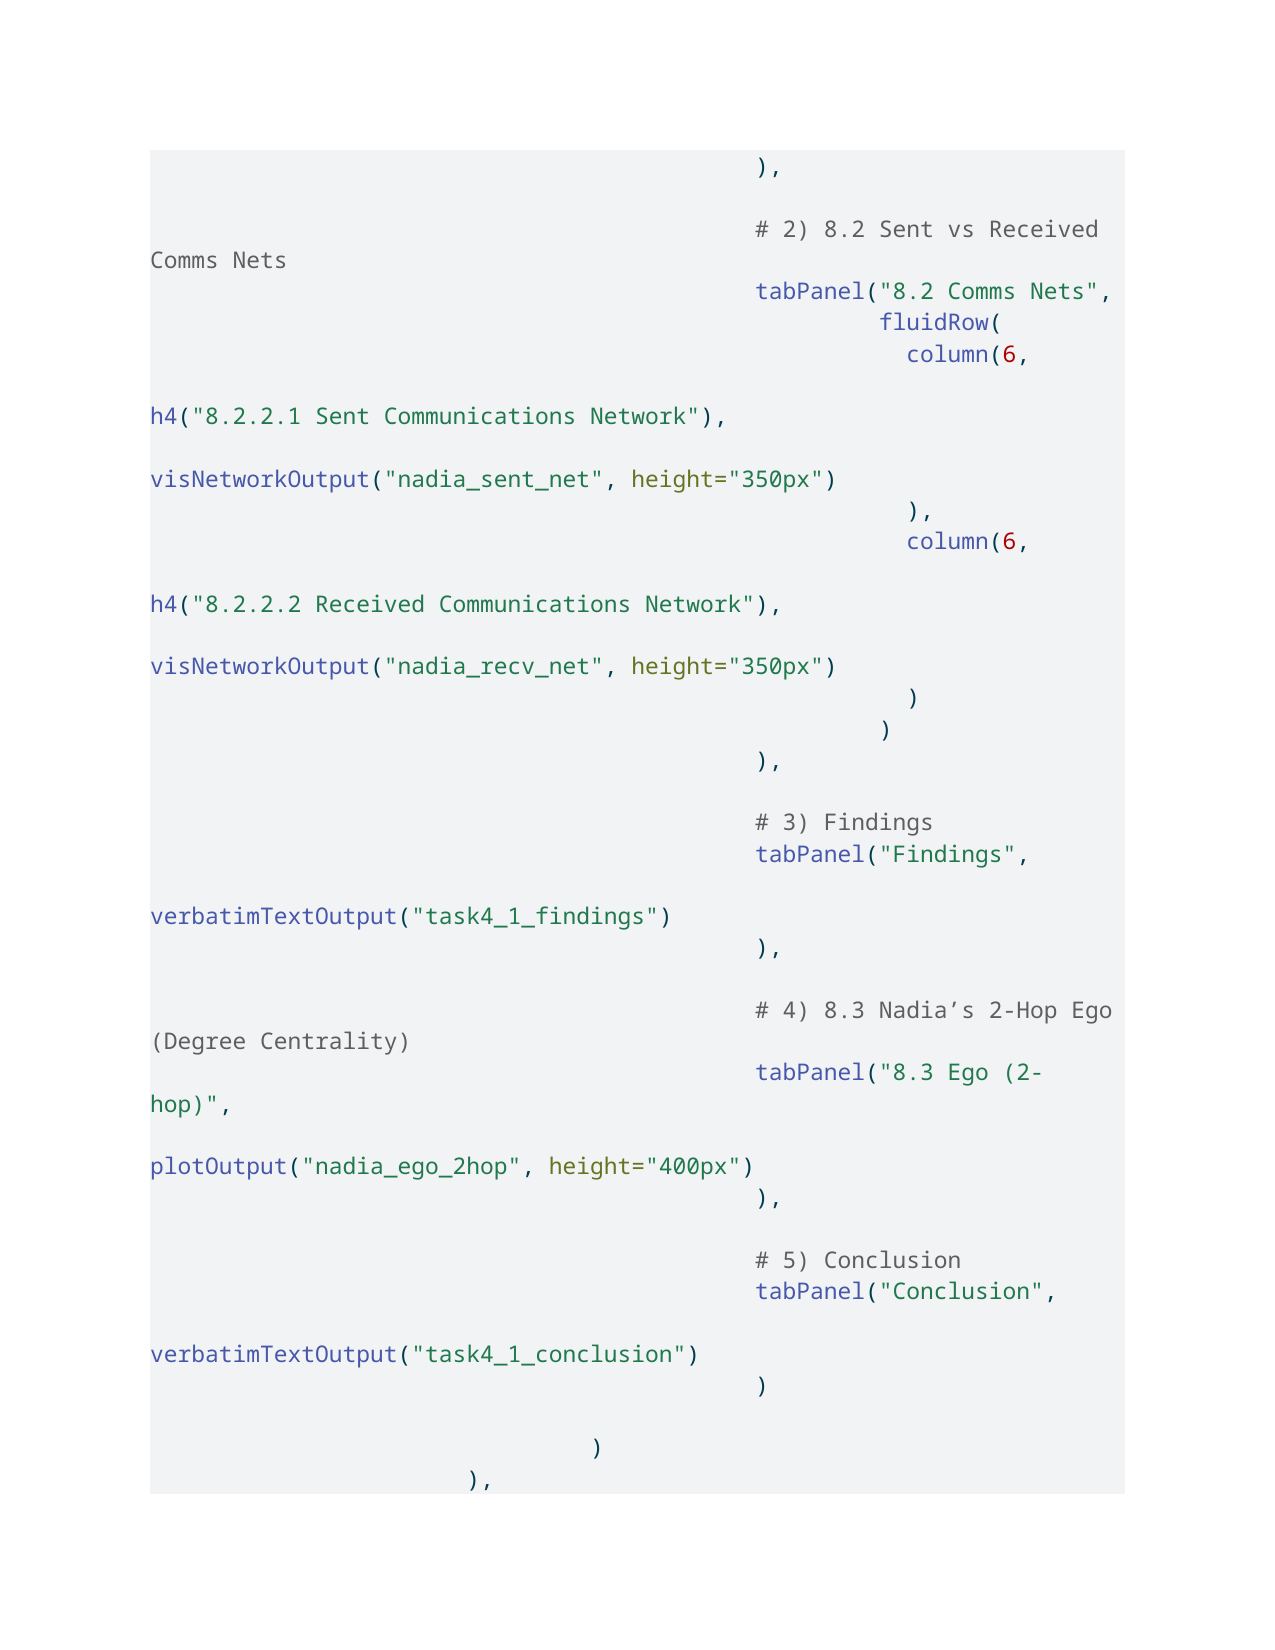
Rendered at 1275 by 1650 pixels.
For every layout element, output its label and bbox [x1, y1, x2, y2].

text [150, 150, 1125, 1494]
